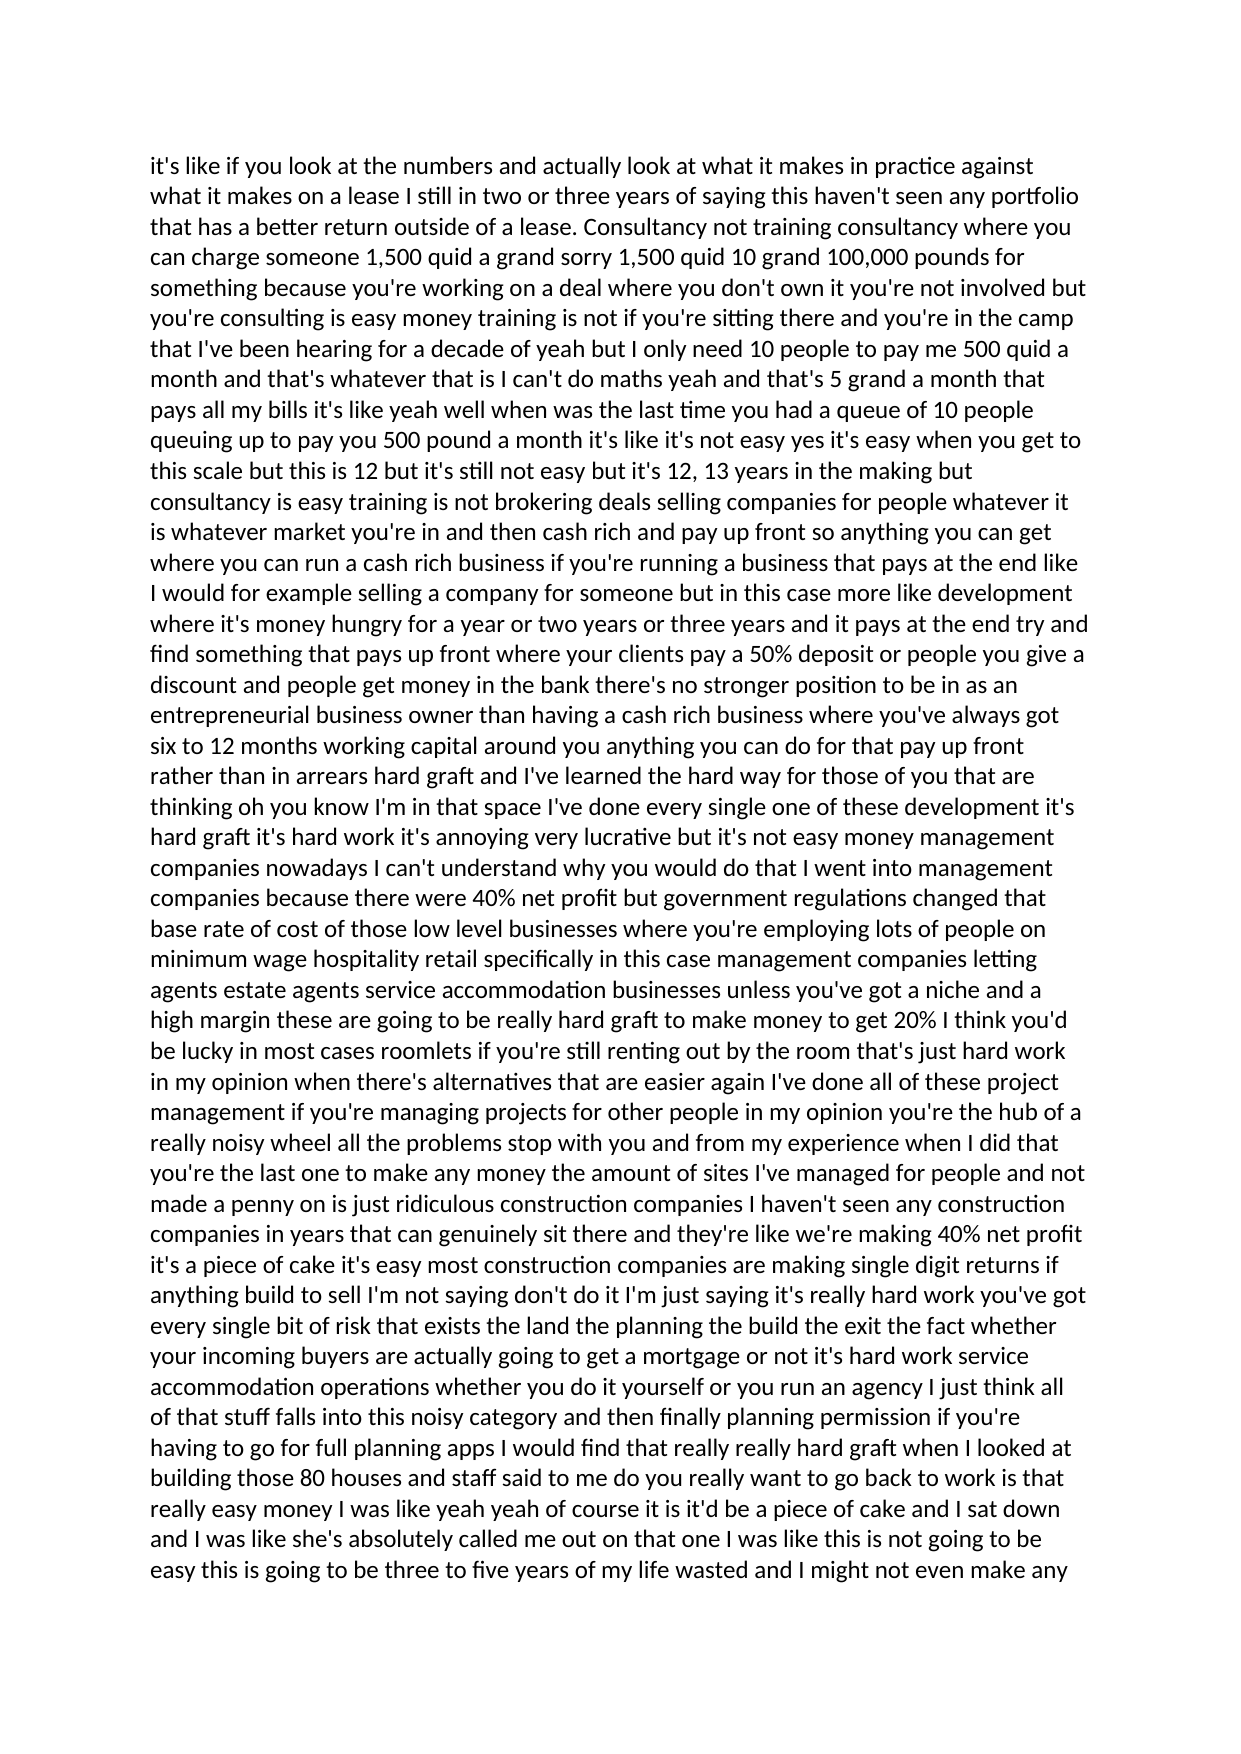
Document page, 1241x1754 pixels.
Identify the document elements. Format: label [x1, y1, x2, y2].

text [150, 150, 1090, 1584]
